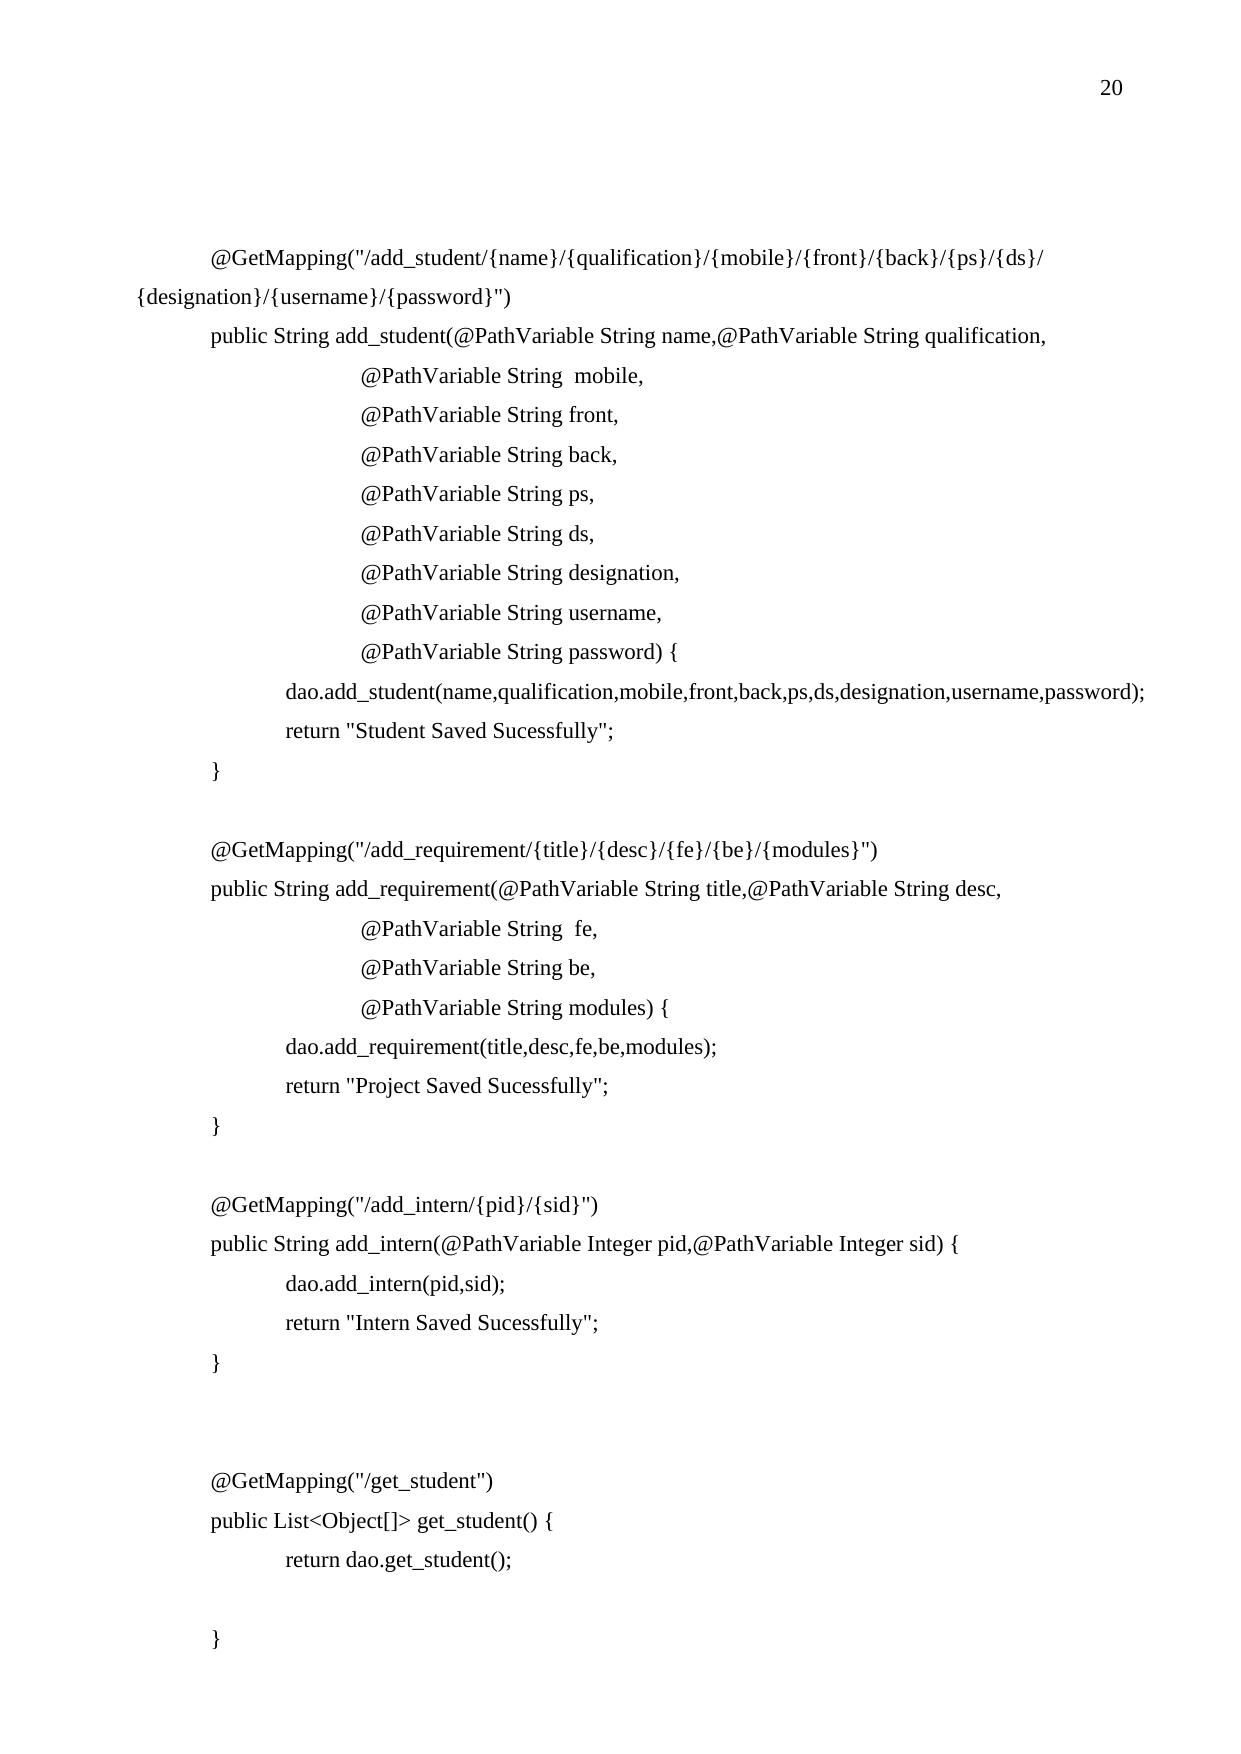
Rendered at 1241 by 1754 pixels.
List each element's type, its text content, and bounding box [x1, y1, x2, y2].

text @PathVariable String fe, [135, 915, 1163, 941]
text return "Intern Saved Sucessfully"; [135, 1309, 1163, 1336]
text @PathVariable String username, [135, 599, 1163, 625]
text } [135, 757, 1163, 783]
text @PathVariable String password) { [135, 638, 1163, 665]
text return dao.get_student(); [135, 1546, 1163, 1573]
text @GetMapping("/add_requirement/{title}/{desc}/{fe}/{be}/{modules}") [135, 836, 1163, 862]
text @PathVariable String designation, [135, 559, 1163, 586]
text @GetMapping("/add_intern/{pid}/{sid}") [135, 1191, 1163, 1217]
text @PathVariable String ds, [135, 520, 1163, 546]
text return "Project Saved Sucessfully"; [135, 1073, 1163, 1099]
text public List<Object[]> get_student() { [135, 1507, 1163, 1533]
text @GetMapping("/get_student") [135, 1467, 1163, 1494]
text return "Student Saved Sucessfully"; [135, 717, 1163, 744]
text dao.add_requirement(title,desc,fe,be,modules); [135, 1033, 1163, 1059]
text @PathVariable String be, [135, 954, 1163, 981]
text @GetMapping("/add_student/{name}/{qualification}/{mobile}/{front}/{back}/{ps}/{ds}/{designation}/{username}/{password}") [135, 243, 1163, 309]
text @PathVariable String modules) { [135, 994, 1163, 1020]
text public String add_requirement(@PathVariable String title,@PathVariable String desc, [135, 875, 1163, 902]
text } [135, 1625, 1163, 1652]
text } [135, 1112, 1163, 1138]
text @PathVariable String ps, [135, 480, 1163, 507]
text @PathVariable String front, [135, 401, 1163, 428]
text @PathVariable String back, [135, 441, 1163, 467]
text dao.add_intern(pid,sid); [135, 1270, 1163, 1296]
text @PathVariable String mobile, [135, 362, 1163, 388]
text } [135, 1349, 1163, 1375]
text public String add_student(@PathVariable String name,@PathVariable String qualification, [135, 322, 1163, 349]
text dao.add_student(name,qualification,mobile,front,back,ps,ds,designation,username,password); [135, 678, 1163, 704]
text public String add_intern(@PathVariable Integer pid,@PathVariable Integer sid) { [135, 1231, 1163, 1257]
